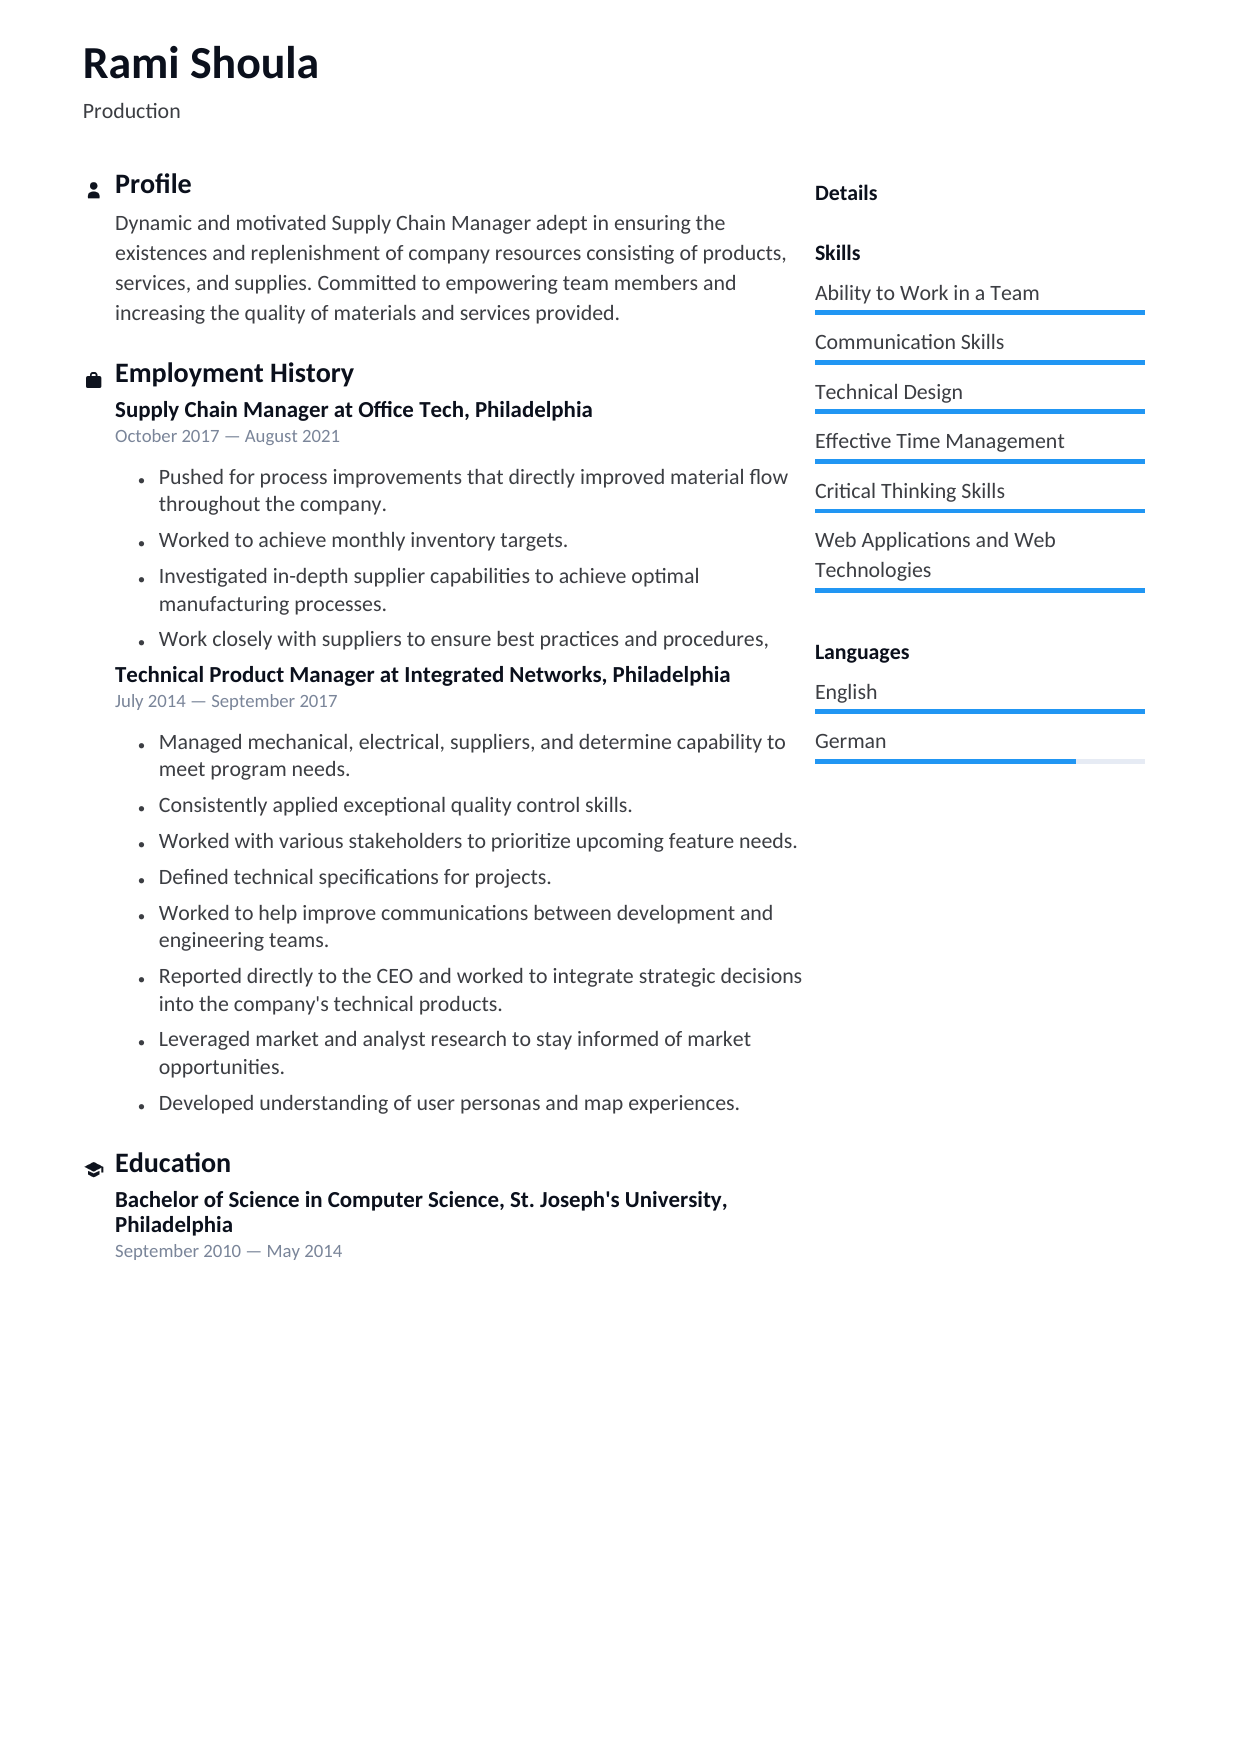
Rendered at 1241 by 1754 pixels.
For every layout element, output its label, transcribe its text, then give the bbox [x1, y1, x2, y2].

table_header Rami Shoula Production [83, 59, 1146, 145]
picture [82, 179, 105, 202]
table_cell Details Skills Languages [815, 145, 1146, 1277]
picture [82, 1158, 105, 1181]
picture [82, 369, 105, 392]
table_cell [83, 145, 815, 1277]
